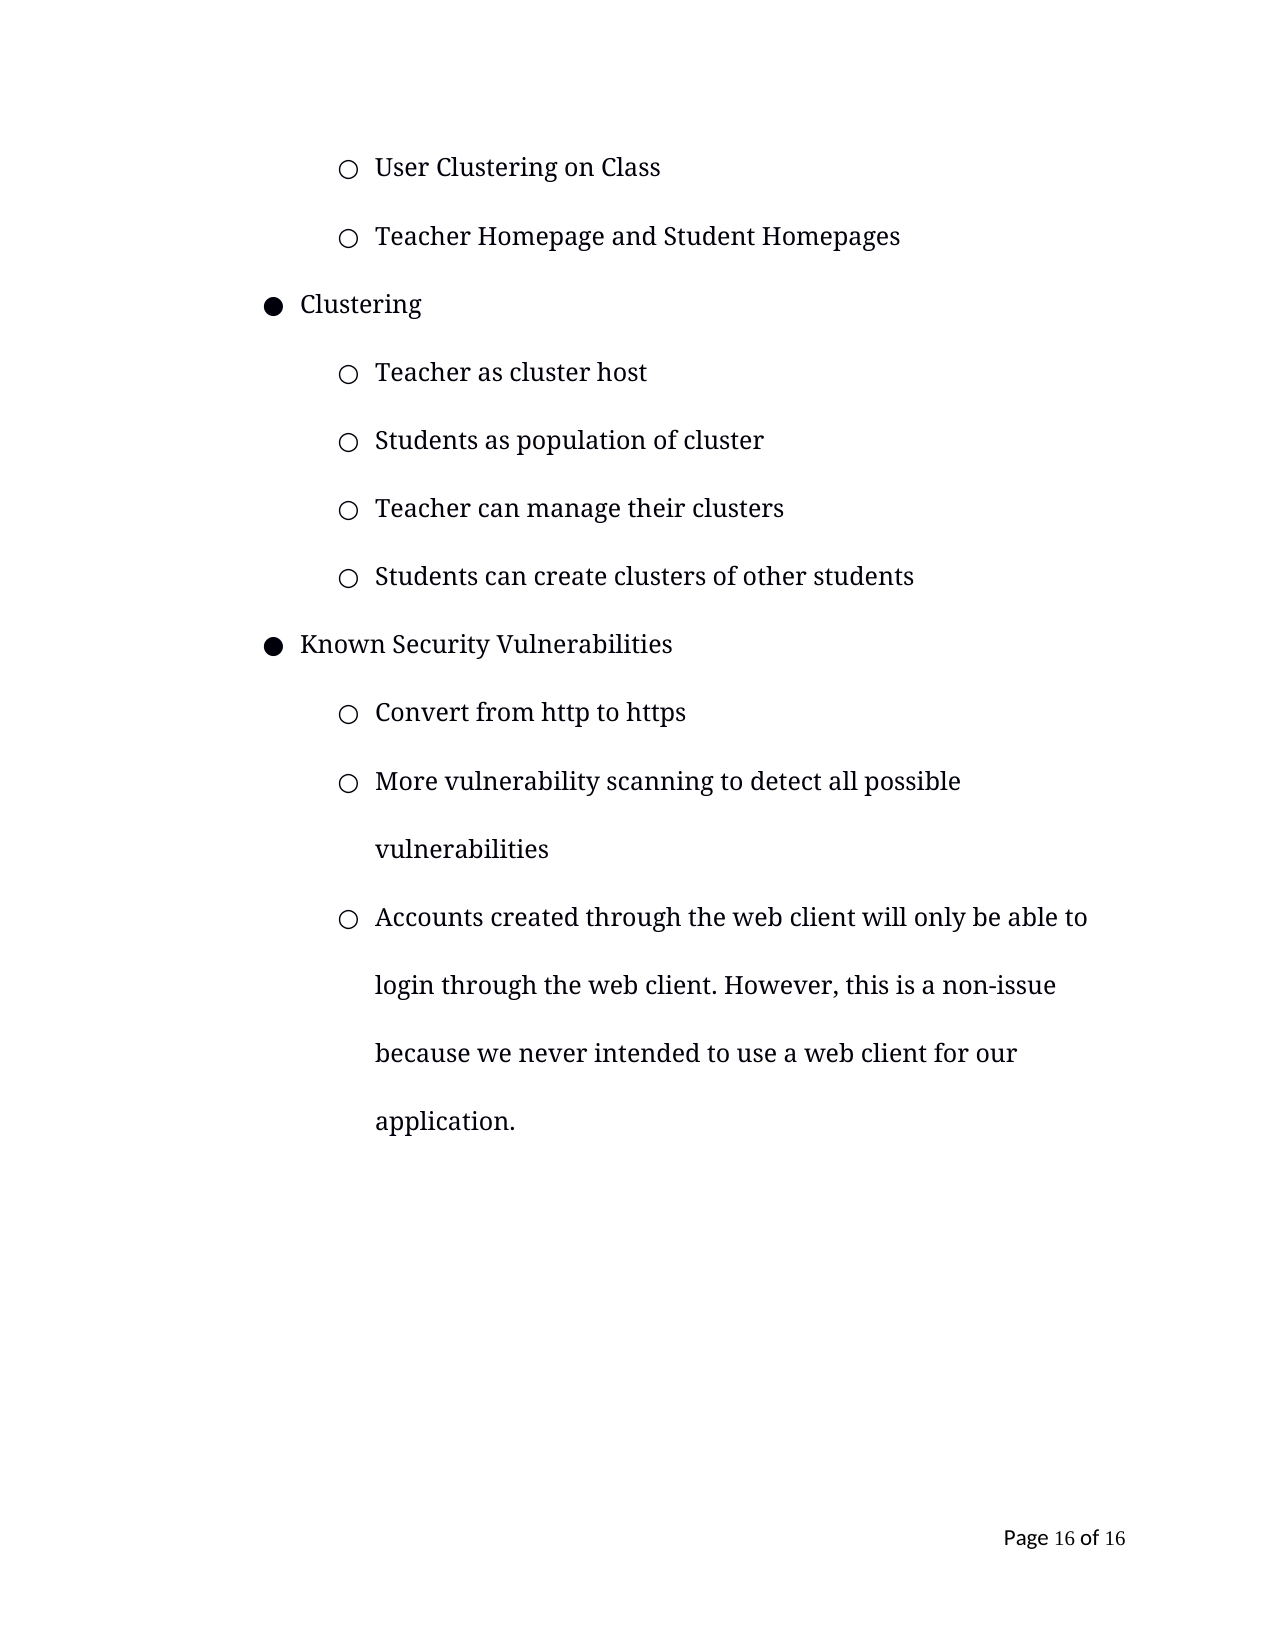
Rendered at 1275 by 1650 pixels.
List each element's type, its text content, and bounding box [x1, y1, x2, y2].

list Students as population of cluster [337, 422, 1125, 457]
list Known Security Vulnerabilities [262, 627, 1125, 661]
list More vulnerability scanning to detect all possible vulnerabilities [337, 763, 1125, 865]
list Teacher can manage their clusters [337, 491, 1125, 525]
list Accounts created through the web client will only be able to login through the web client. However, this is a non-issue because we never intended to use a web client for our application. [337, 899, 1125, 1138]
list Students can create clusters of other students [337, 559, 1125, 593]
list Clustering [262, 286, 1125, 320]
list Convert from http to https [337, 695, 1125, 729]
list Teacher as cluster host [337, 354, 1125, 388]
list Teacher Homepage and Student Homepages [337, 218, 1125, 252]
list User Clustering on Class [337, 150, 1125, 184]
